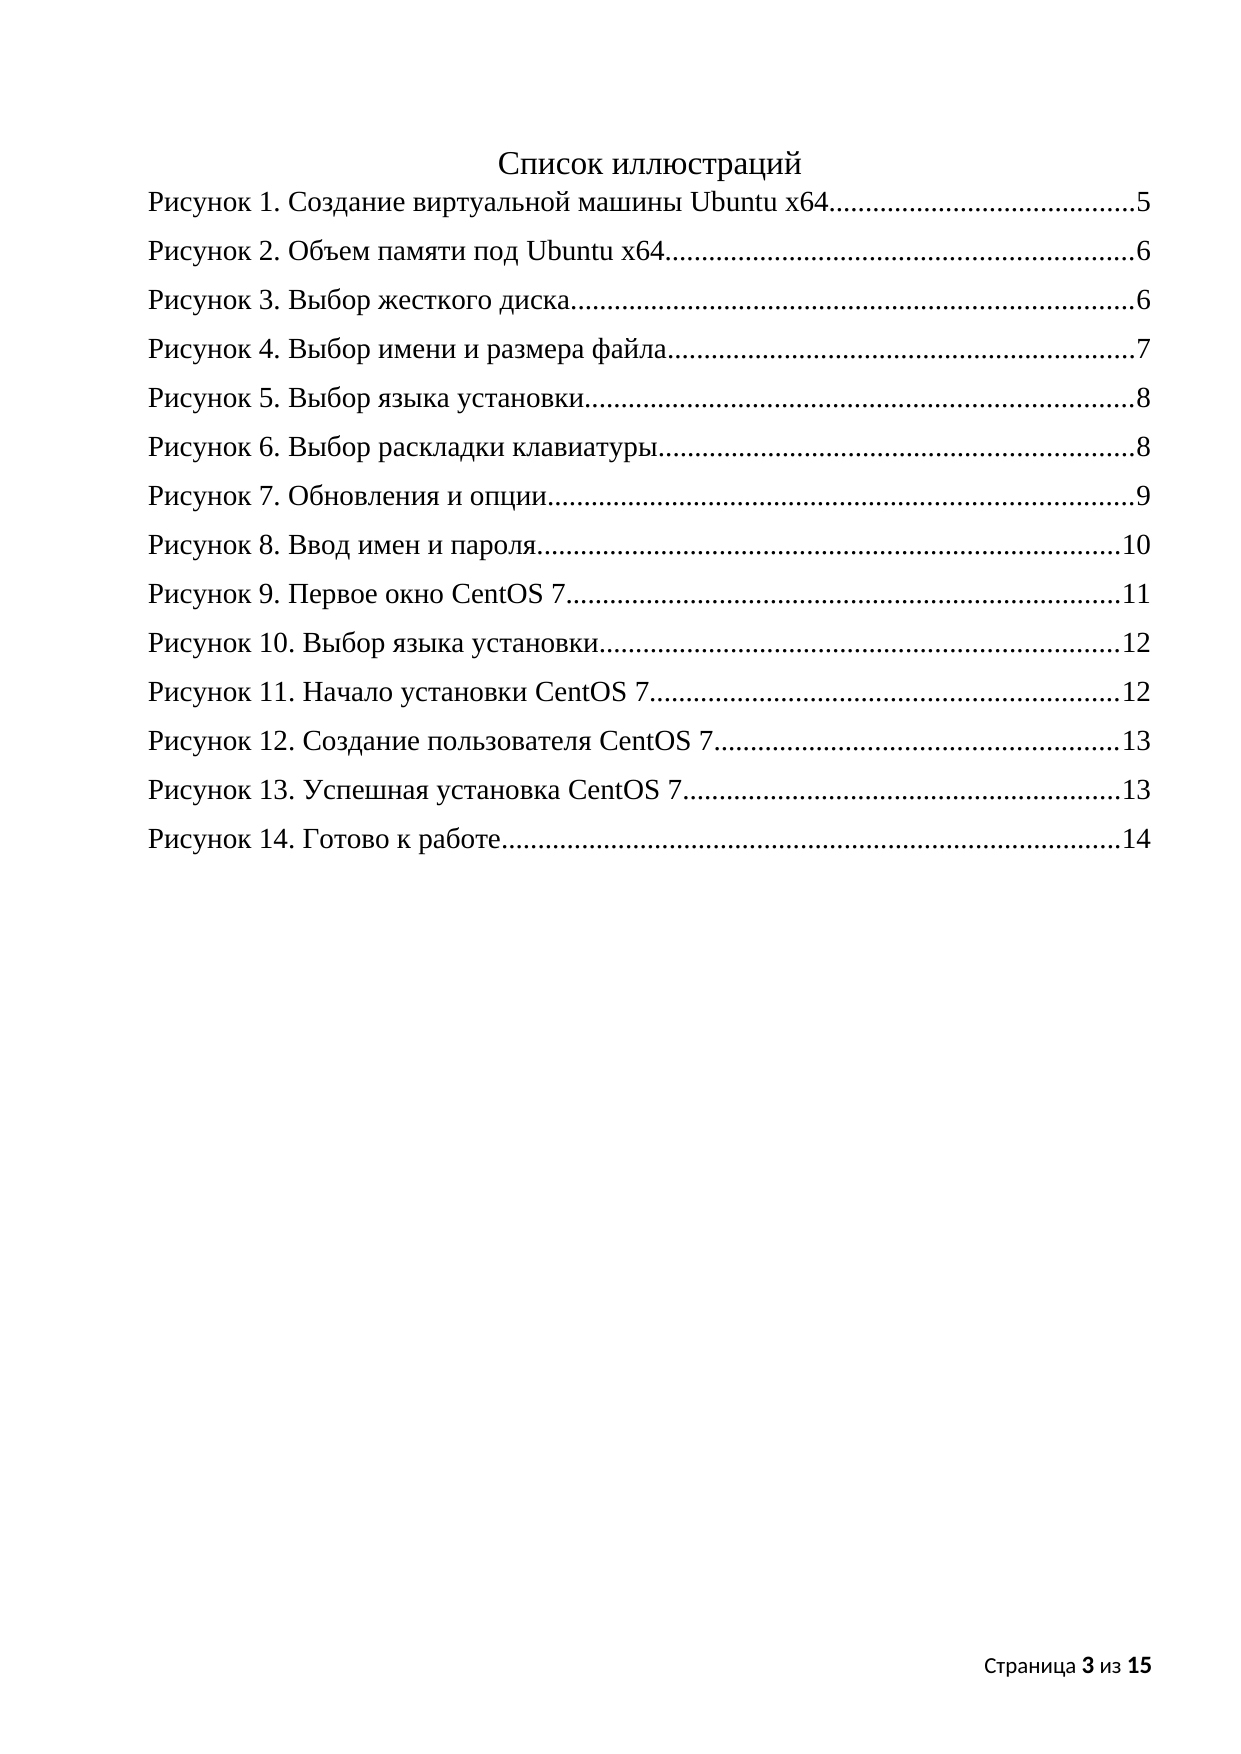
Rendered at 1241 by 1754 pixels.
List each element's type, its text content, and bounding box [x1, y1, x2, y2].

text Рисунок 12. Создание пользователя CentOS 7 13 [148, 723, 1152, 757]
text Рисунок 6. Выбор раскладки клавиатуры 8 [148, 429, 1152, 463]
text Рисунок 10. Выбор языка установки 12 [148, 625, 1152, 659]
text Рисунок 11. Начало установки CentOS 7 12 [148, 674, 1152, 708]
text Рисунок 2. Объем памяти под Ubuntu x64 6 [148, 233, 1152, 267]
text Рисунок 14. Готово к работе 14 [148, 821, 1152, 854]
text Рисунок 8. Ввод имен и пароля 10 [148, 527, 1152, 561]
subtitle Список иллюстраций [148, 143, 1152, 181]
text Рисунок 5. Выбор языка установки 8 [148, 380, 1152, 414]
text Рисунок 7. Обновления и опции 9 [148, 478, 1152, 512]
text Рисунок 1. Создание виртуальной машины Ubuntu x64 5 [148, 184, 1152, 218]
text Рисунок 13. Успешная установка CentOS 7 13 [148, 772, 1152, 806]
text Рисунок 3. Выбор жесткого диска 6 [148, 282, 1152, 316]
text Рисунок 9. Первое окно CentOS 7 11 [148, 576, 1152, 610]
text Рисунок 4. Выбор имени и размера файла 7 [148, 331, 1152, 365]
